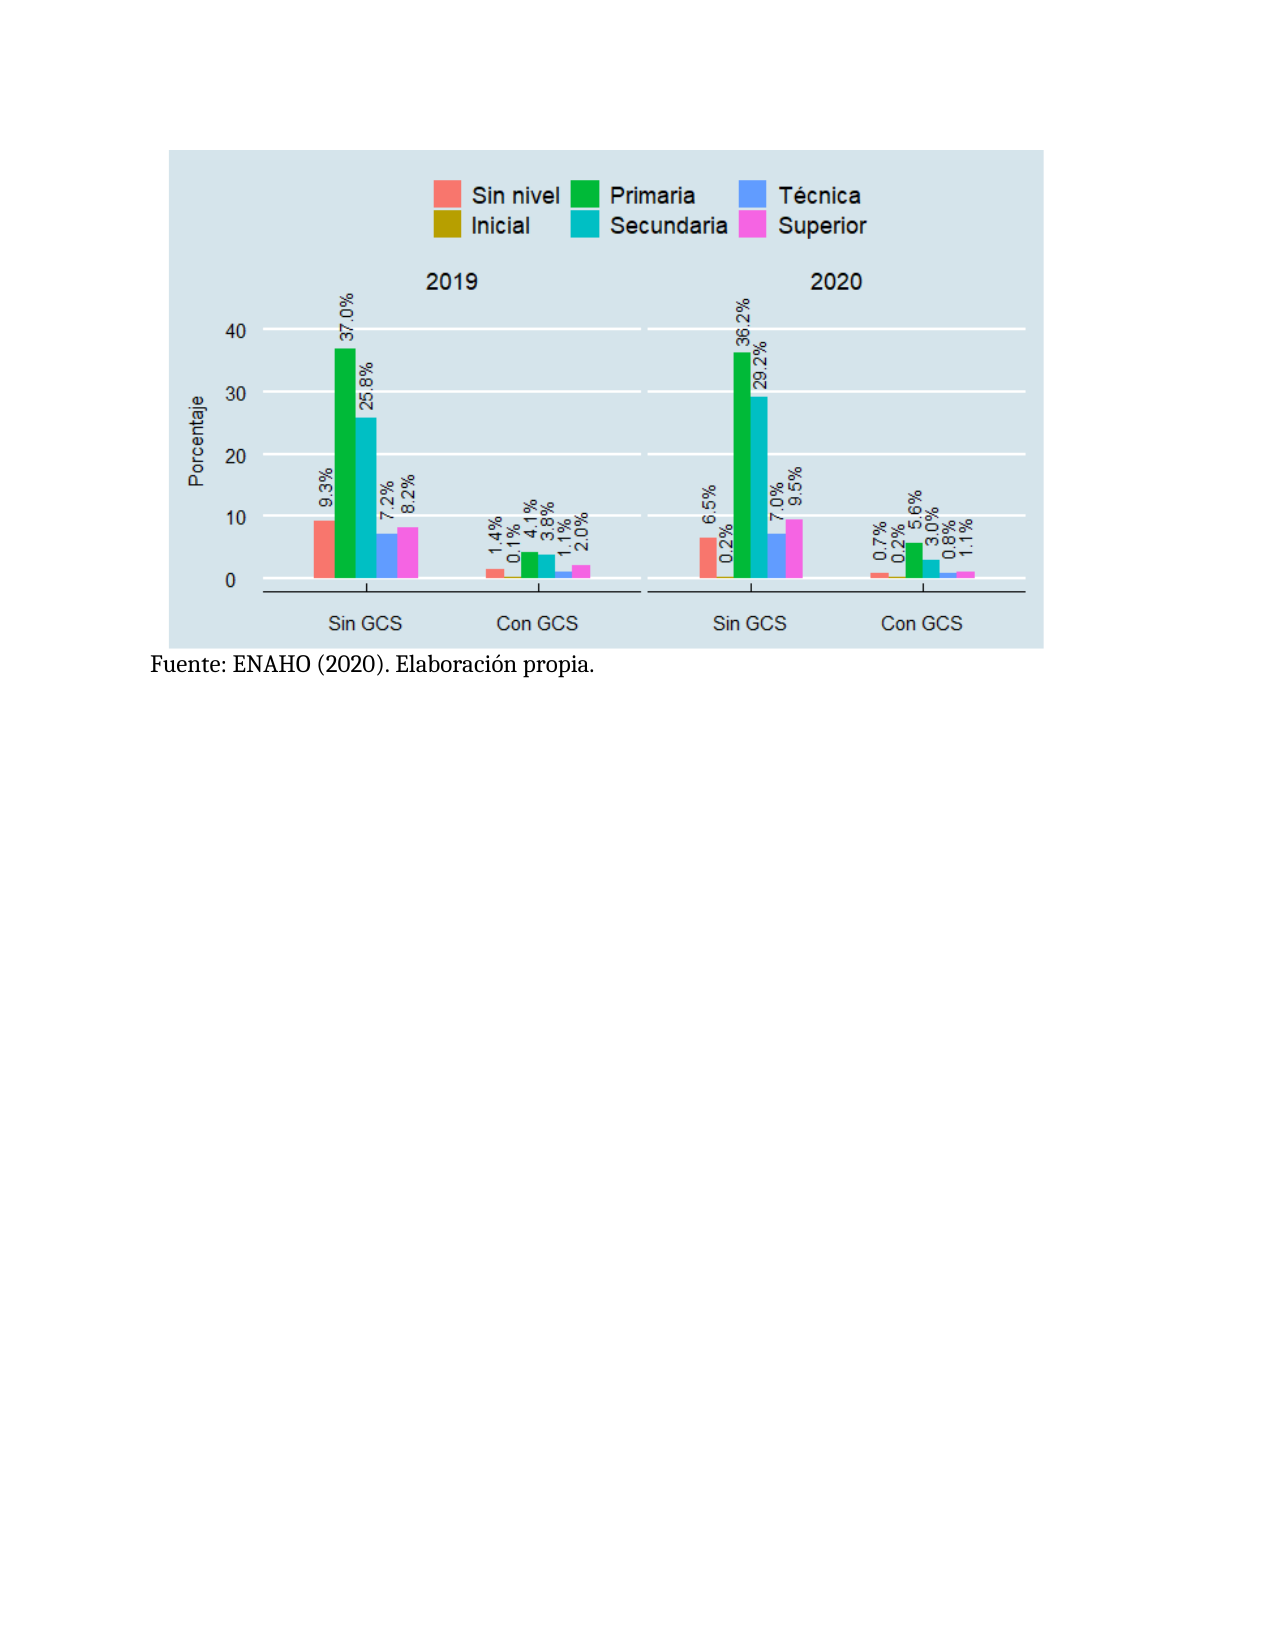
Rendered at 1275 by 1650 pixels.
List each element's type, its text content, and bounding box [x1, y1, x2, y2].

picture [168, 150, 1044, 650]
